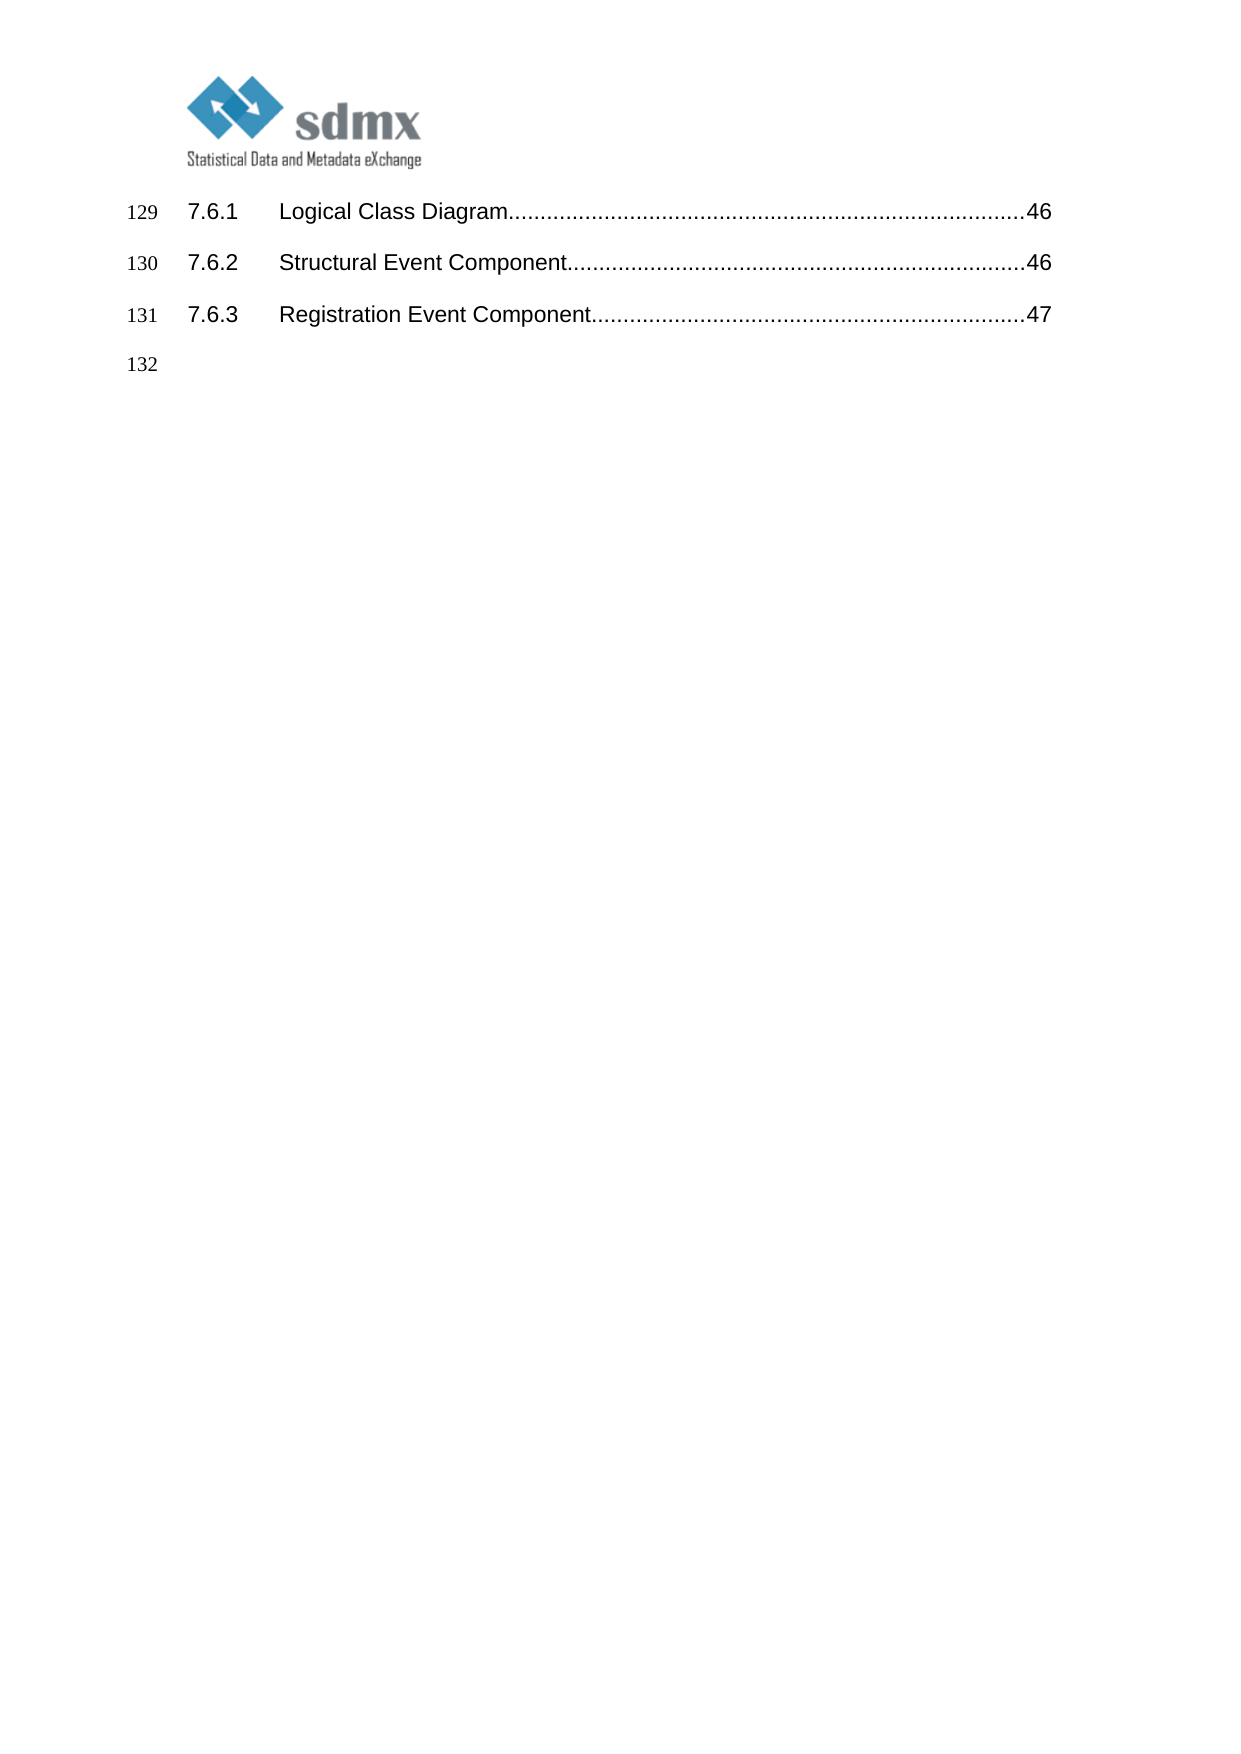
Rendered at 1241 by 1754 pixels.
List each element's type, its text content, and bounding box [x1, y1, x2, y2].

text 7.6.1 Logical Class Diagram 46 [187, 198, 1053, 224]
picture [187, 76, 428, 172]
text 7.6.2 Structural Event Component 46 [187, 249, 1053, 276]
text 7.6.3 Registration Event Component 47 [187, 301, 1053, 327]
